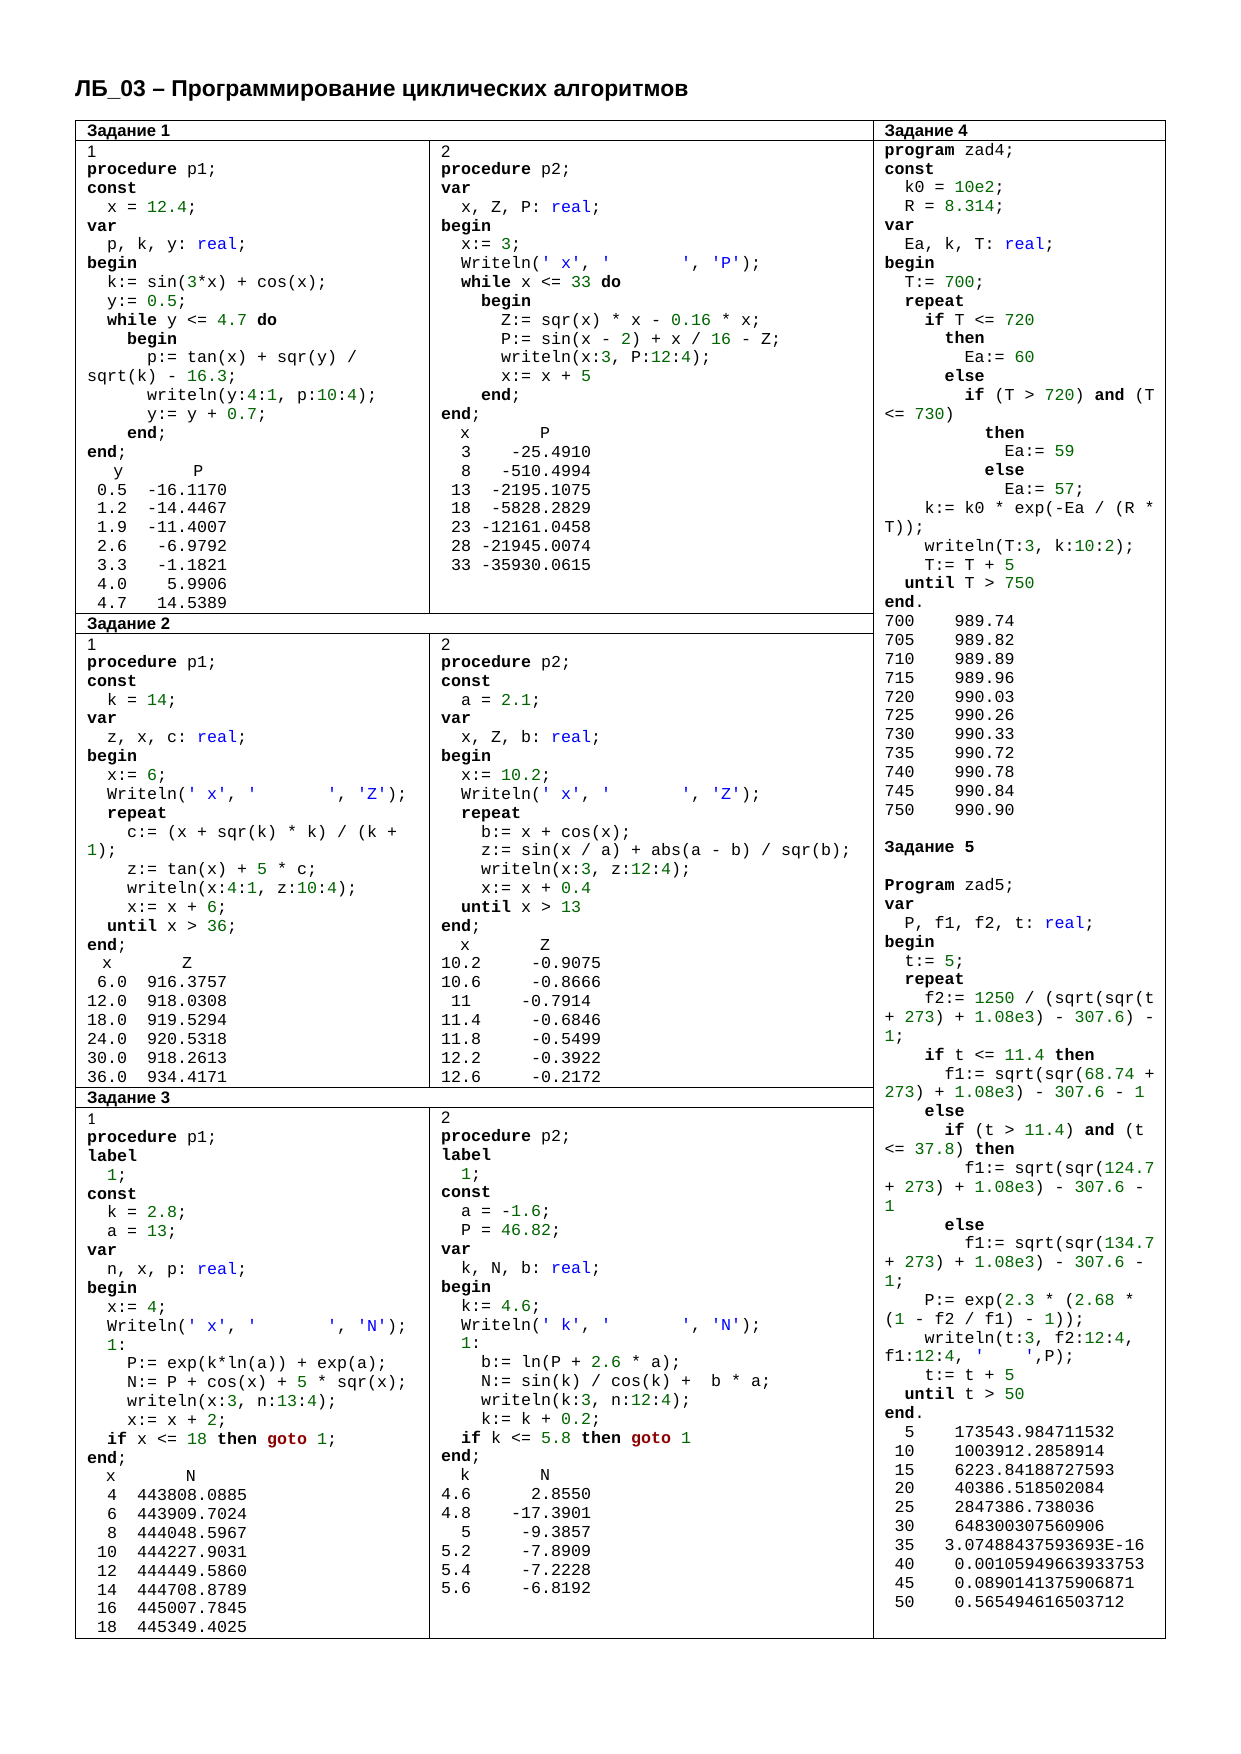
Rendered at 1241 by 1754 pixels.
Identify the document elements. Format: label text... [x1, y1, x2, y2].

table_cell Задание 2 [76, 614, 873, 633]
table_cell program zad4; const k0 = 10e2; R = 8.314; var Ea, k, T: real; begin T:= 700; repeat if T <= 720 then Ea:= 60 else if (T > 720) and (T <= 730) then Ea:= 59 else Ea:= 57; k:= k0 * exp(-Ea / (R * T)); writeln(T:3, k:10:2); T:= T + 5 until T > 750 end. 700 989.74 705 989.82 710 989.89 715 989.96 720 990.03 725 990.26 730 990.33 735 990.72 740 990.78 745 990.84 750 990.90 Задание 5 Program zad5; var P, f1, f2, t: real; begin t:= 5; repeat f2:= 1250 / (sqrt(sqr(t + 273) + 1.08e3) - 307.6) - 1; if t <= 11.4 then f1:= sqrt(sqr(68.74 + 273) + 1.08e3) - 307.6 - 1 else if (t > 11.4) and (t <= 37.8) then f1:= sqrt(sqr(124.7 + 273) + 1.08e3) - 307.6 - 1 else f1:= sqrt(sqr(134.7 + 273) + 1.08e3) - 307.6 - 1; P:= exp(2.3 * (2.68 * (1 - f2 / f1) - 1)); writeln(t:3, f2:12:4, f1:12:4, ' ',P); t:= t + 5 until t > 50 end. 5 173543.984711532 10 1003912.2858914 15 6223.84188727593 20 40386.518502084 25 2847386.738036 30 648300307560906 35 3.07488437593693E-16 40 0.00105949663933753 45 0.0890141375906871 50 0.565494616503712 [874, 141, 1165, 1638]
table_cell 1 procedure p1; const k = 14; var z, x, c: real; begin x:= 6; Writeln(' x', ' ', 'Z'); repeat c:= (x + sqr(k) * k) / (k + 1); z:= tan(x) + 5 * c; writeln(x:4:1, z:10:4); x:= x + 6; until x > 36; end; x Z 6.0 916.3757 12.0 918.0308 18.0 919.5294 24.0 920.5318 30.0 918.2613 36.0 934.4171 [76, 634, 429, 1087]
table_cell 2 procedure p2; var x, Z, P: real; begin x:= 3; Writeln(' x', ' ', 'P'); while x <= 33 do begin Z:= sqr(x) * x - 0.16 * x; P:= sin(x - 2) + x / 16 - Z; writeln(x:3, P:12:4); x:= x + 5 end; end; x P 3 -25.4910 8 -510.4994 13 -2195.1075 18 -5828.2829 23 -12161.0458 28 -21945.0074 33 -35930.0615 [430, 141, 873, 613]
table_header Задание 4 [874, 121, 1165, 140]
table_header Задание 1 [76, 121, 873, 140]
table_cell 1 procedure p1; label 1; const k = 2.8; a = 13; var n, x, p: real; begin x:= 4; Writeln(' x', ' ', 'N'); 1: P:= exp(k*ln(a)) + exp(a); N:= P + cos(x) + 5 * sqr(x); writeln(x:3, n:13:4); x:= x + 2; if x <= 18 then goto 1; end; x N 4 443808.0885 6 443909.7024 8 444048.5967 10 444227.9031 12 444449.5860 14 444708.8789 16 445007.7845 18 445349.4025 [76, 1108, 429, 1638]
table_cell 2 procedure p2; const a = 2.1; var x, Z, b: real; begin x:= 10.2; Writeln(' x', ' ', 'Z'); repeat b:= x + cos(x); z:= sin(x / a) + abs(a - b) / sqr(b); writeln(x:3, z:12:4); x:= x + 0.4 until x > 13 end; x Z 10.2 -0.9075 10.6 -0.8666 11 -0.7914 11.4 -0.6846 11.8 -0.5499 12.2 -0.3922 12.6 -0.2172 [430, 634, 873, 1087]
text ЛБ_03 – Программирование циклических алгоритмов [75, 75, 1165, 101]
table_cell Задание 3 [76, 1088, 873, 1107]
table_cell 2 procedure p2; label 1; const a = -1.6; P = 46.82; var k, N, b: real; begin k:= 4.6; Writeln(' k', ' ', 'N'); 1: b:= ln(P + 2.6 * a); N:= sin(k) / cos(k) + b * a; writeln(k:3, n:12:4); k:= k + 0.2; if k <= 5.8 then goto 1 end; k N 4.6 2.8550 4.8 -17.3901 5 -9.3857 5.2 -7.8909 5.4 -7.2228 5.6 -6.8192 [430, 1108, 873, 1638]
table_cell 1 procedure p1; const x = 12.4; var p, k, y: real; begin k:= sin(3*x) + cos(x); y:= 0.5; while y <= 4.7 do begin p:= tan(x) + sqr(y) / sqrt(k) - 16.3; writeln(y:4:1, p:10:4); y:= y + 0.7; end; end; y P 0.5 -16.1170 1.2 -14.4467 1.9 -11.4007 2.6 -6.9792 3.3 -1.1821 4.0 5.9906 4.7 14.5389 [76, 141, 429, 613]
